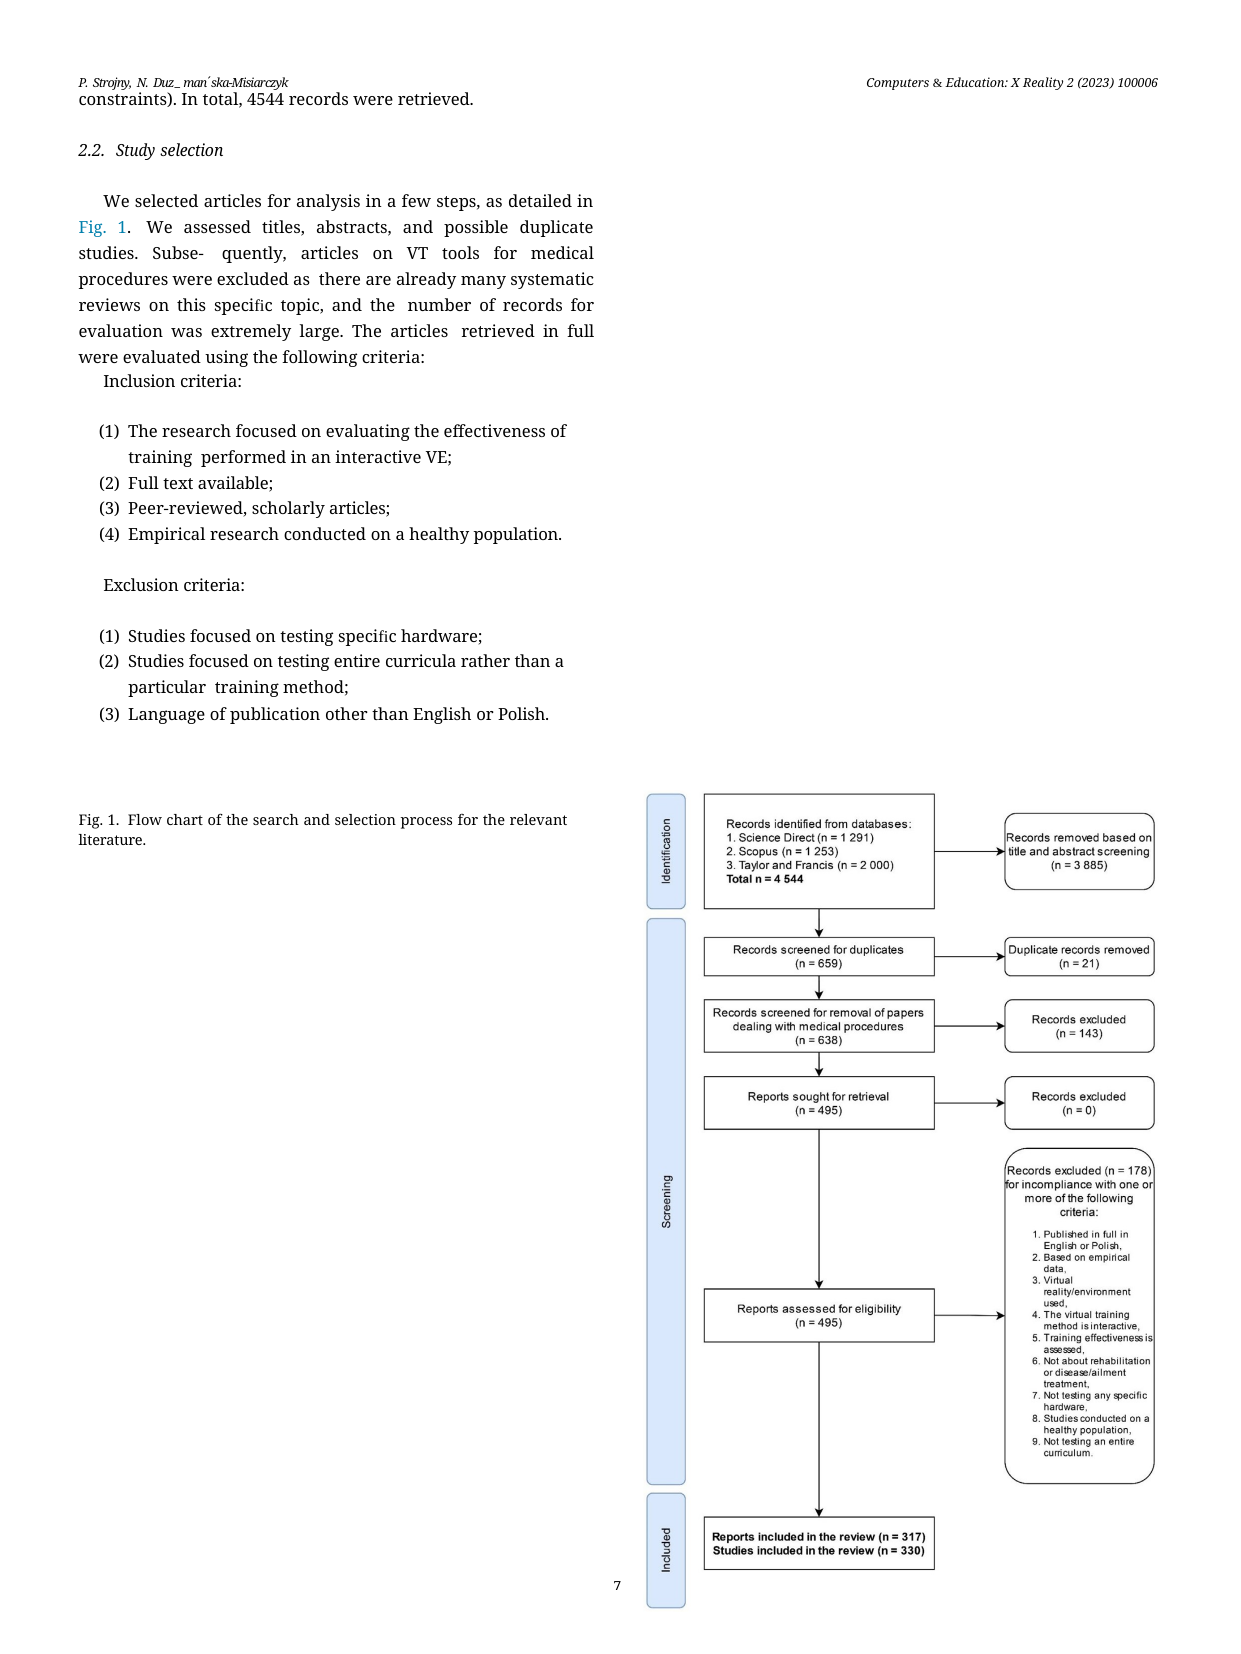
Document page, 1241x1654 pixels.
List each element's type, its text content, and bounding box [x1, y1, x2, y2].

list Full text available; [99, 471, 606, 494]
text constraints). In total, 4544 records were retrieved. [78, 87, 606, 110]
text We selected articles for analysis in a few steps, as detailed in Fig. 1. We assessed titles, abstracts, and possible duplicate studies. Subse- quently, articles on VT tools for medical procedures were excluded as there are already many systematic reviews on this specific topic, and the number of records for evaluation was extremely large. The articles retrieved in full were evaluated using the following criteria: [78, 190, 594, 369]
list Peer-reviewed, scholarly articles; [99, 497, 606, 520]
list Studies focused on testing specific hardware; [99, 624, 606, 647]
list Empirical research conducted on a healthy population. [99, 522, 606, 545]
text Fig. 1. Flow chart of the search and selection process for the relevant literature. [78, 810, 606, 849]
picture [642, 790, 1159, 1612]
list Studies focused on testing entire curricula rather than a particular training method; [99, 650, 594, 699]
text Inclusion criteria: [103, 372, 606, 391]
text Exclusion criteria: [103, 573, 606, 596]
list Study selection [78, 139, 606, 161]
list Language of publication other than English or Polish. [99, 702, 606, 725]
list The research focused on evaluating the effectiveness of training performed in an interactive VE; [99, 419, 594, 468]
